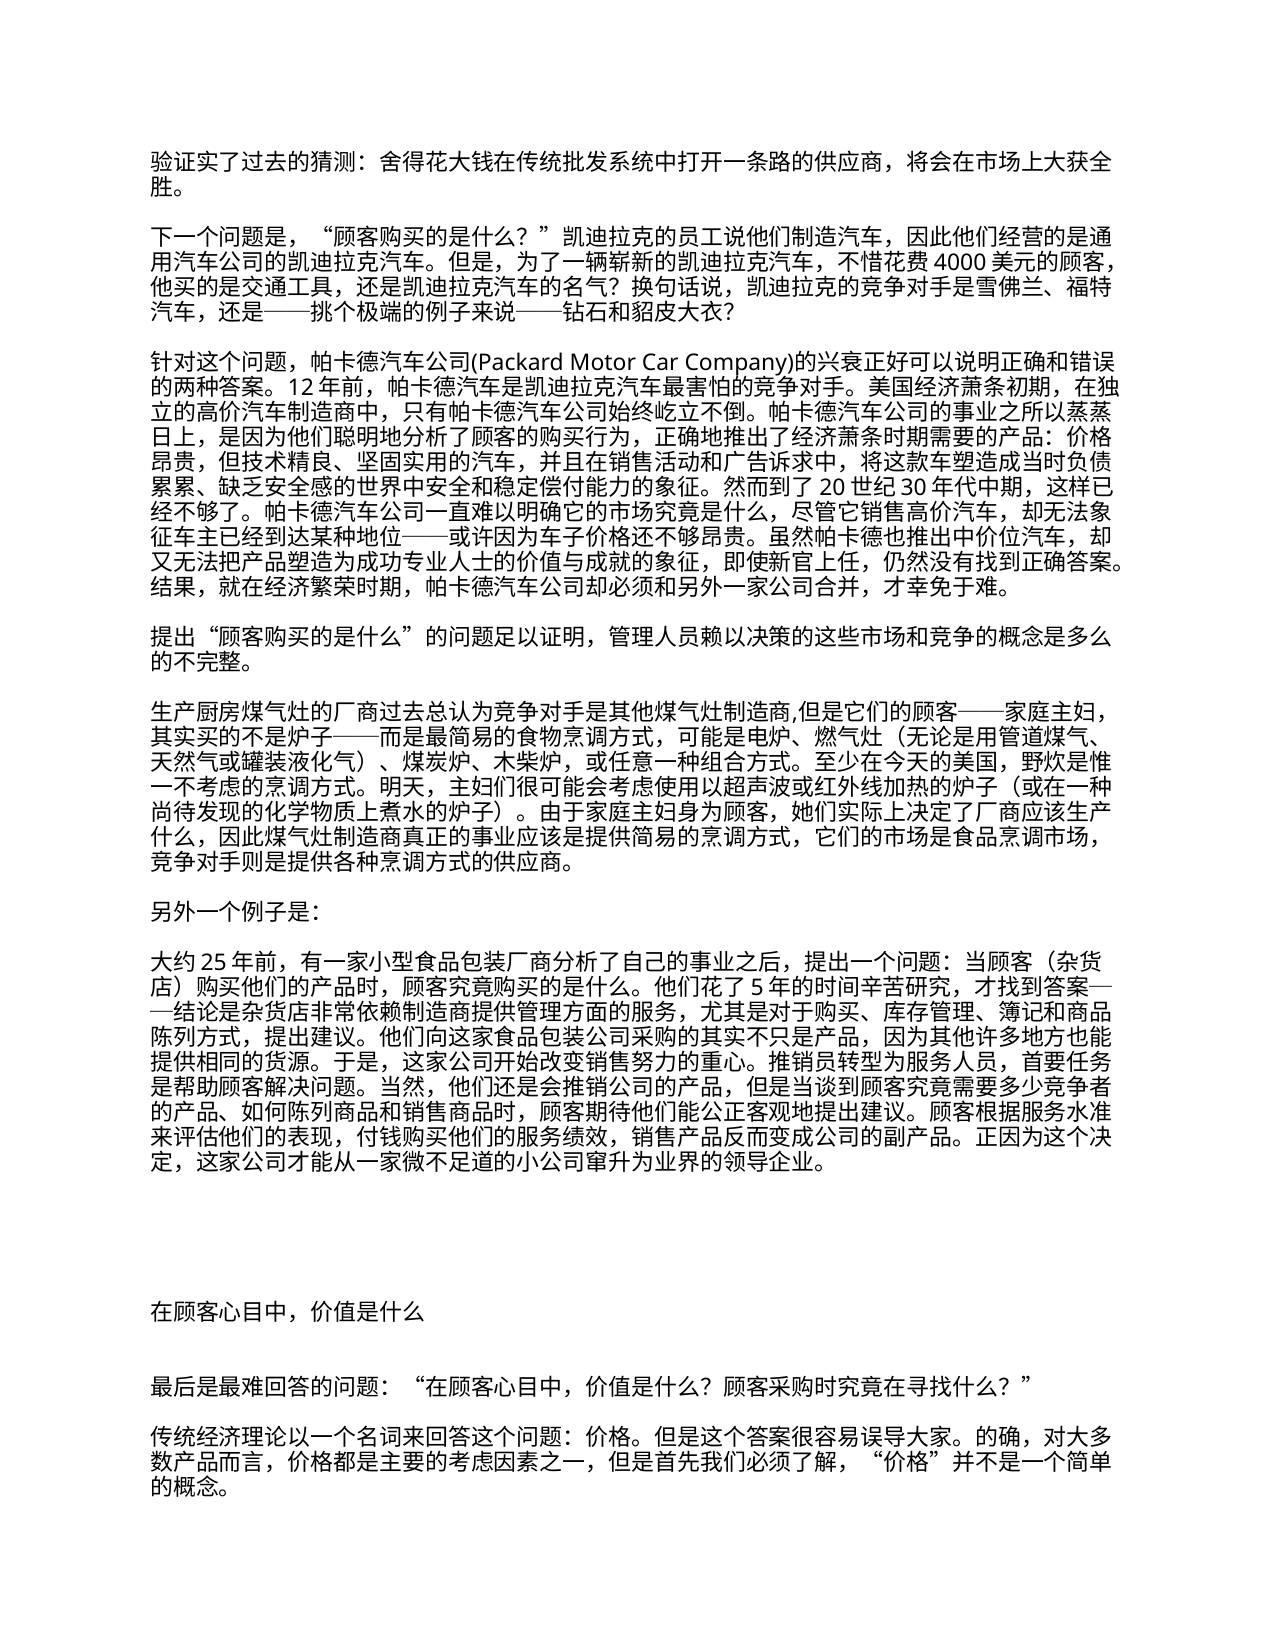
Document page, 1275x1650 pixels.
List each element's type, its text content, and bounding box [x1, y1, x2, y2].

text 在顾客心目中，价值是什么 [150, 1300, 1125, 1325]
text 传统经济理论以一个名词来回答这个问题：价格。但是这个答案很容易误导大家。的确，对大多数产品而言，价格都是主要的考虑因素之一，但是首先我们必须了解，“价格”并不是一个简单的概念。 [150, 1425, 1125, 1500]
text 最后是最难回答的问题：“在顾客心目中，价值是什么？顾客采购时究竟在寻找什么？” [150, 1375, 1125, 1400]
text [150, 150, 1125, 200]
text 下一个问题是，“顾客购买的是什么？”凯迪拉克的员工说他们制造汽车，因此他们经营的是通用汽车公司的凯迪拉克汽车。但是，为了一辆崭新的凯迪拉克汽车，不惜花费4000美元的顾客，他买的是交通工具，还是凯迪拉克汽车的名气？换句话说，凯迪拉克的竞争对手是雪佛兰、福特汽车，还是──挑个极端的例子来说──钻石和貂皮大衣？ [150, 225, 1125, 325]
text 生产厨房煤气灶的厂商过去总认为竞争对手是其他煤气灶制造商,但是它们的顾客──家庭主妇，其实买的不是炉子──而是最简易的食物烹调方式，可能是电炉、燃气灶（无论是用管道煤气、天然气或罐装液化气）、煤炭炉、木柴炉，或任意一种组合方式。至少在今天的美国，野炊是惟一不考虑的烹调方式。明天，主妇们很可能会考虑使用以超声波或红外线加热的炉子（或在一种尚待发现的化学物质上煮水的炉子）。由于家庭主妇身为顾客，她们实际上决定了厂商应该生产什么，因此煤气灶制造商真正的事业应该是提供简易的烹调方式，它们的市场是食品烹调市场，竞争对手则是提供各种烹调方式的供应商。 [150, 700, 1125, 875]
text 针对这个问题，帕卡德汽车公司(Packard Motor Car Company)的兴衰正好可以说明正确和错误的两种答案。12年前，帕卡德汽车是凯迪拉克汽车最害怕的竞争对手。美国经济萧条初期，在独立的高价汽车制造商中，只有帕卡德汽车公司始终屹立不倒。帕卡德汽车公司的事业之所以蒸蒸日上，是因为他们聪明地分析了顾客的购买行为，正确地推出了经济萧条时期需要的产品：价格昂贵，但技术精良、坚固实用的汽车，并且在销售活动和广告诉求中，将这款车塑造成当时负债累累、缺乏安全感的世界中安全和稳定偿付能力的象征。然而到了20世纪30年代中期，这样已经不够了。帕卡德汽车公司一直难以明确它的市场究竟是什么，尽管它销售高价汽车，却无法象征车主已经到达某种地位──或许因为车子价格还不够昂贵。虽然帕卡德也推出中价位汽车，却又无法把产品塑造为成功专业人士的价值与成就的象征，即使新官上任，仍然没有找到正确答案。结果，就在经济繁荣时期，帕卡德汽车公司却必须和另外一家公司合并，才幸免于难。 [150, 350, 1125, 600]
text 提出“顾客购买的是什么”的问题足以证明，管理人员赖以决策的这些市场和竞争的概念是多么的不完整。 [150, 625, 1125, 675]
text 另外一个例子是： [150, 900, 1125, 925]
text 大约25年前，有一家小型食品包装厂商分析了自己的事业之后，提出一个问题：当顾客（杂货店）购买他们的产品时，顾客究竟购买的是什么。他们花了5年的时间辛苦研究，才找到答案──结论是杂货店非常依赖制造商提供管理方面的服务，尤其是对于购买、库存管理、簿记和商品陈列方式，提出建议。他们向这家食品包装公司采购的其实不只是产品，因为其他许多地方也能提供相同的货源。于是，这家公司开始改变销售努力的重心。推销员转型为服务人员，首要任务是帮助顾客解决问题。当然，他们还是会推销公司的产品，但是当谈到顾客究竟需要多少竞争者的产品、如何陈列商品和销售商品时，顾客期待他们能公正客观地提出建议。顾客根据服务水准来评估他们的表现，付钱购买他们的服务绩效，销售产品反而变成公司的副产品。正因为这个决定，这家公司才能从一家微不足道的小公司窜升为业界的领导企业。 [150, 950, 1125, 1175]
